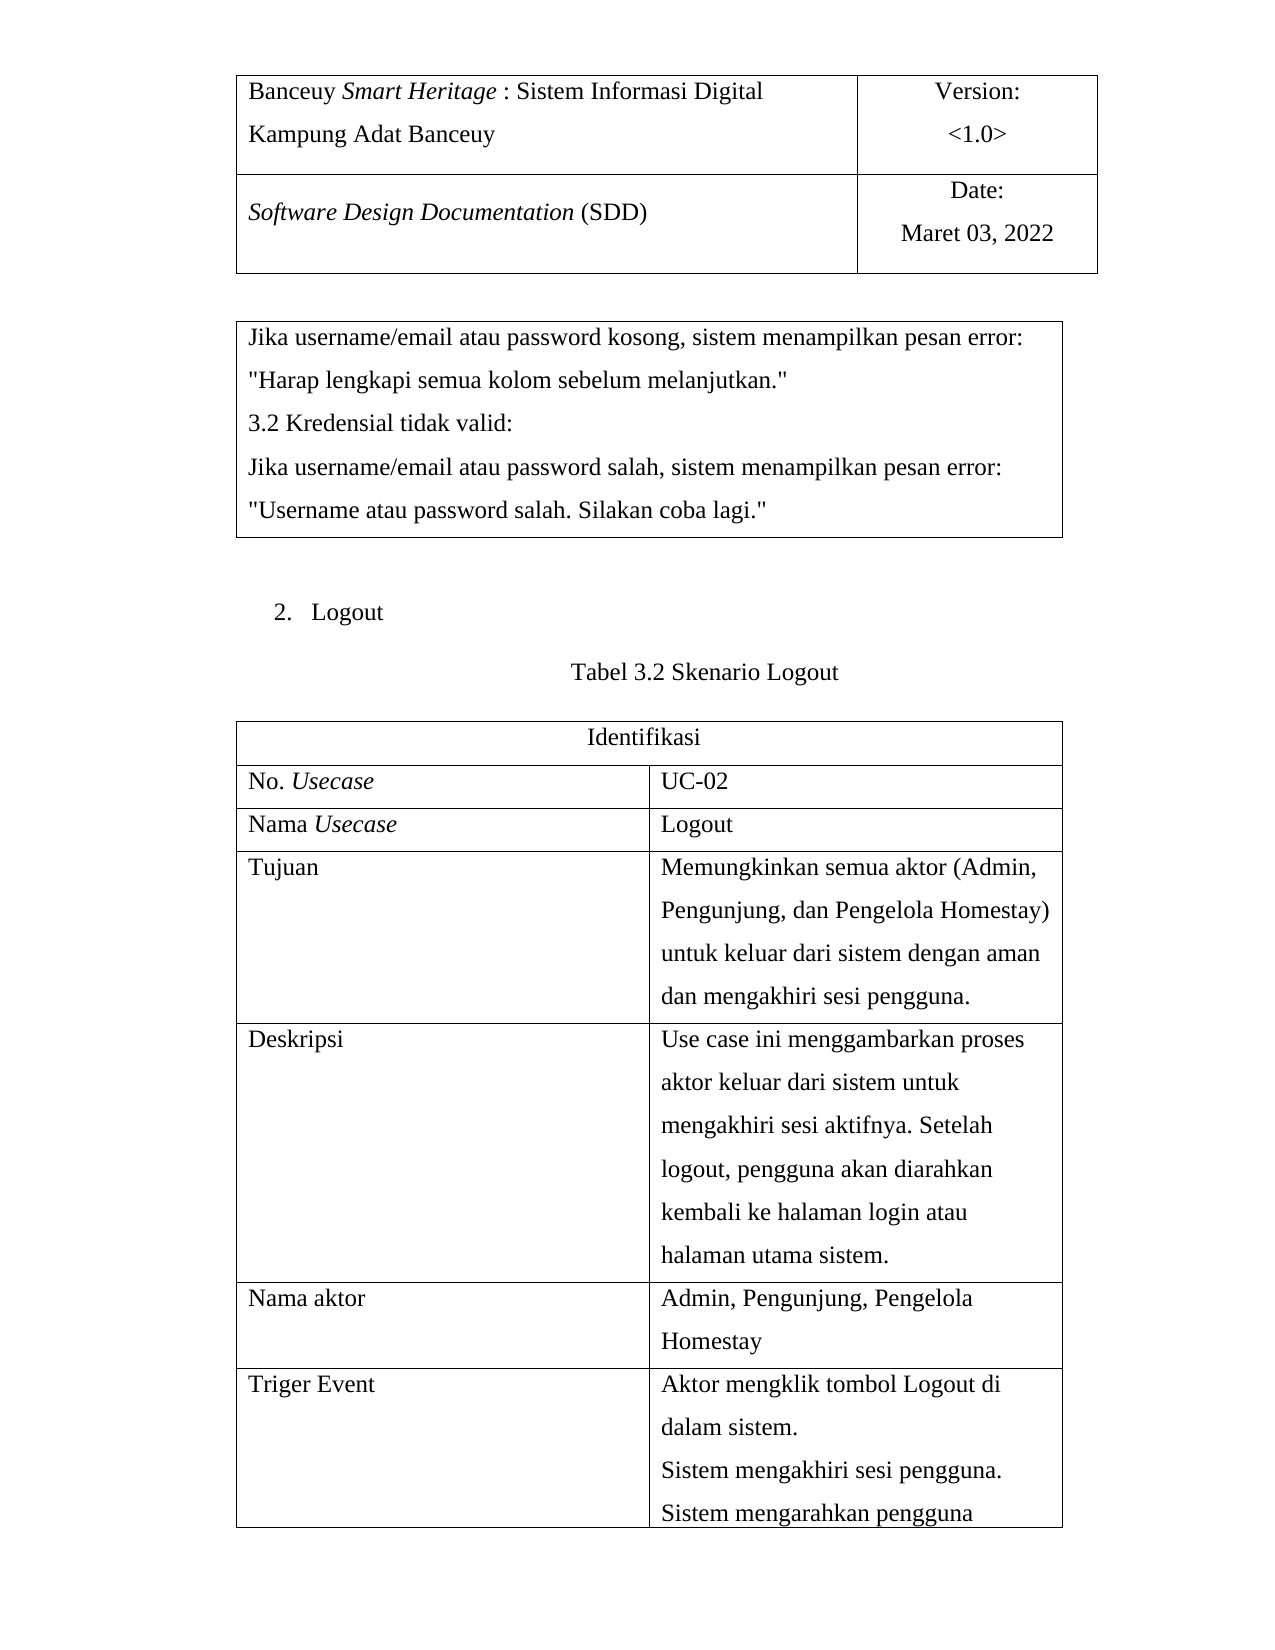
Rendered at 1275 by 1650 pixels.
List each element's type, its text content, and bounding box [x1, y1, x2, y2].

table_cell Tujuan [237, 852, 649, 1023]
table_cell Admin, Pengunjung, Pengelola Homestay [650, 1283, 1062, 1368]
table_cell Memungkinkan semua aktor (Admin, Pengunjung, dan Pengelola Homestay) untuk keluar dari sistem dengan aman dan mengakhiri sesi pengguna. [650, 852, 1062, 1023]
table_header Identifikasi [576, 722, 1062, 765]
list Logout [274, 597, 1098, 626]
table_cell Deskripsi [237, 1024, 649, 1282]
table_cell Logout [650, 809, 1062, 851]
table_cell UC-02 [650, 766, 1062, 808]
table_cell Nama aktor [237, 1283, 649, 1368]
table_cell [650, 1369, 1062, 1527]
table_cell No. Usecase [237, 766, 649, 808]
text Tabel 3.2 Skenario Logout [311, 657, 1098, 686]
table_cell Triger Event [237, 1369, 649, 1527]
table_cell Use case ini menggambarkan proses aktor keluar dari sistem untuk mengakhiri sesi aktifnya. Setelah logout, pengguna akan diarahkan kembali ke halaman login atau halaman utama sistem. [650, 1024, 1062, 1282]
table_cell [237, 322, 1062, 537]
table_header [237, 722, 576, 765]
table_cell Nama Usecase [237, 809, 649, 851]
